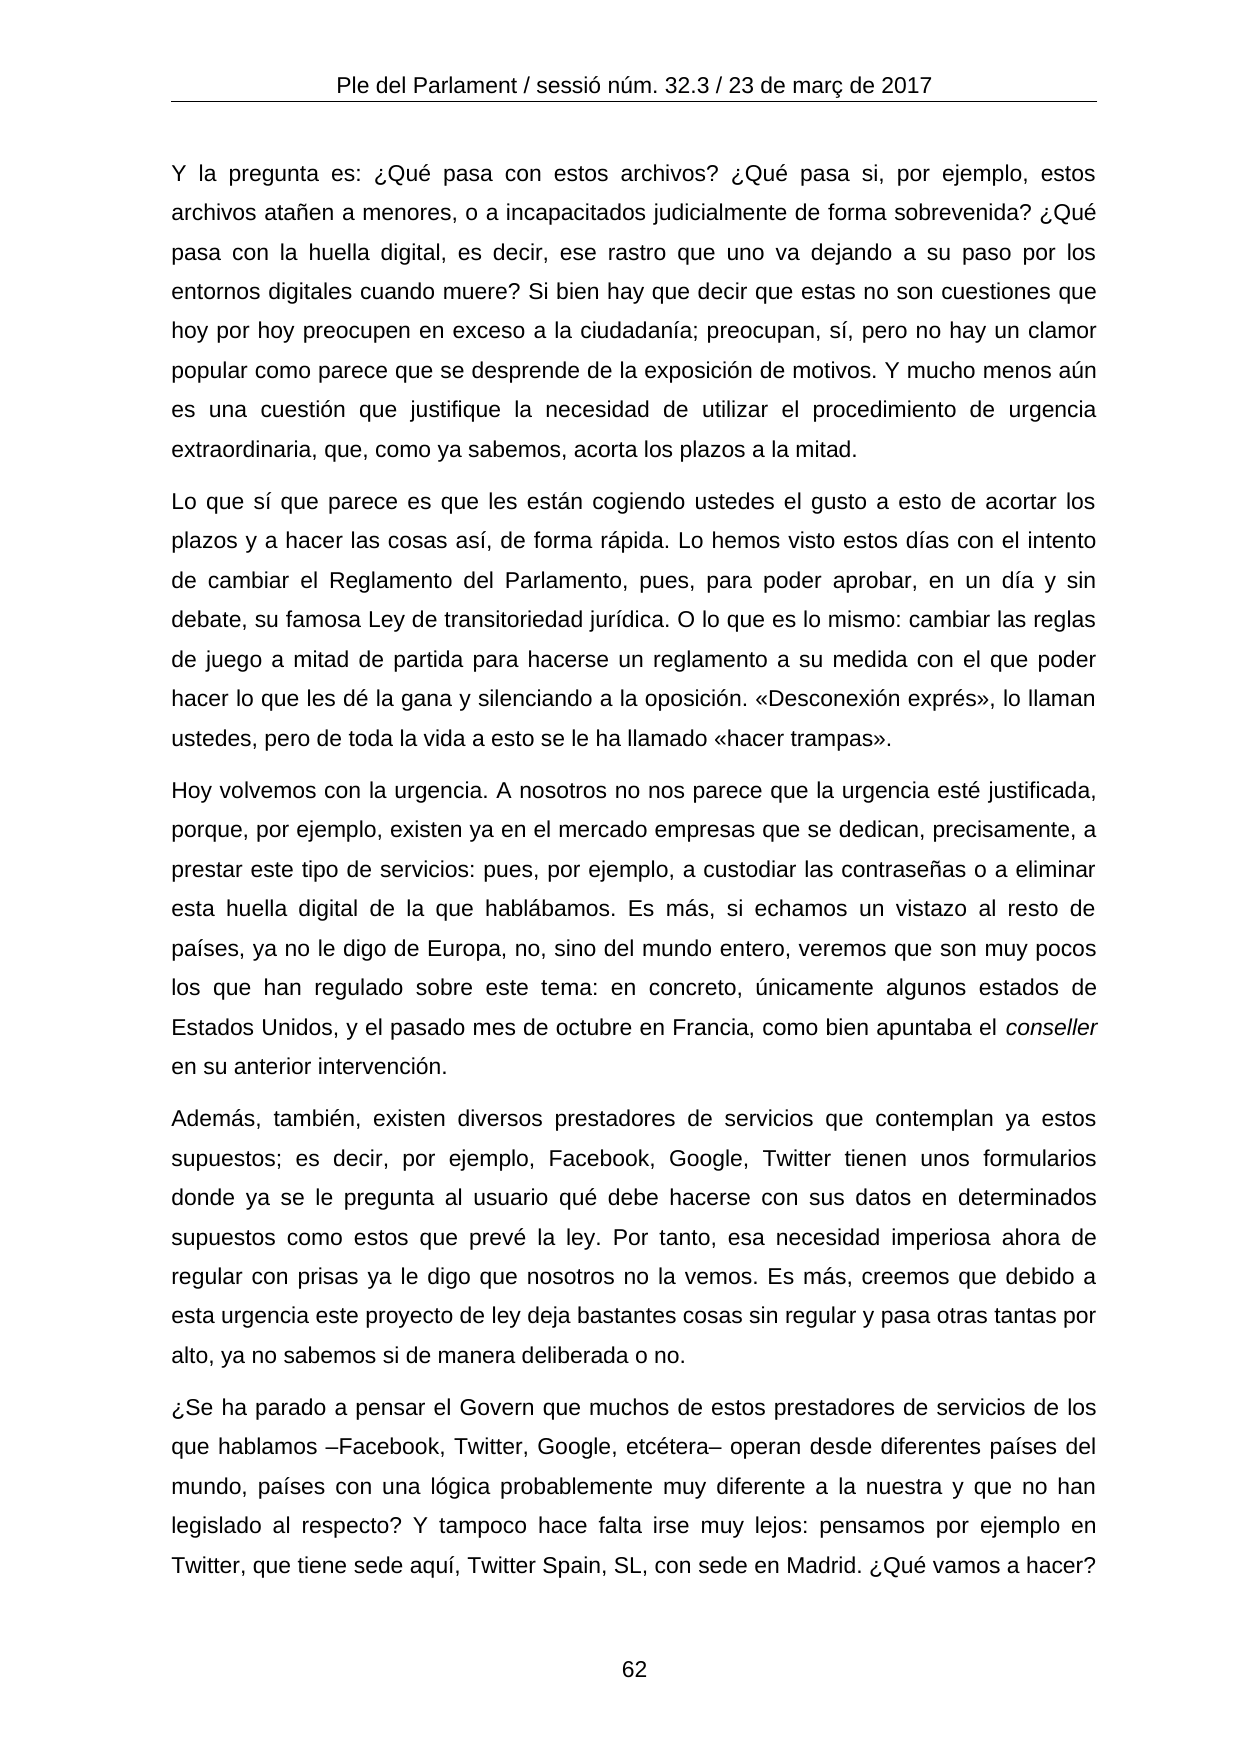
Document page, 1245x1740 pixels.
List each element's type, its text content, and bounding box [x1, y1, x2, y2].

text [171, 1394, 1097, 1578]
text Y la pregunta es: ¿Qué pasa con estos archivos? ¿Qué pasa si, por ejemplo, estos archivos atañen a menores, o a incapacitados judicialmente de forma sobrevenida? ¿Qué pasa con la huella digital, es decir, ese rastro que uno va dejando a su paso por los entornos digitales cuando muere? Si bien hay que decir que estas no son cuestiones que hoy por hoy preocupen en exceso a la ciudadanía; preocupan, sí, pero no hay un clamor popular como parece que se desprende de la exposición de motivos. Y mucho menos aún es una cuestión que justifique la necesidad de utilizar el procedimiento de urgencia extraordinaria, que, como ya sabemos, acorta los plazos a la mitad. [171, 159, 1097, 462]
text Lo que sí que parece es que les están cogiendo ustedes el gusto a esto de acortar los plazos y a hacer las cosas así, de forma rápida. Lo hemos visto estos días con el intento de cambiar el Reglamento del Parlamento, pues, para poder aprobar, en un día y sin debate, su famosa Ley de transitoriedad jurídica. O lo que es lo mismo: cambiar las reglas de juego a mitad de partida para hacerse un reglamento a su medida con el que poder hacer lo que les dé la gana y silenciando a la oposición. «Desconexión exprés», lo llaman ustedes, pero de toda la vida a esto se le ha llamado «hacer trampas». [171, 488, 1097, 751]
text Además, también, existen diversos prestadores de servicios que contemplan ya estos supuestos; es decir, por ejemplo, Facebook, Google, Twitter tienen unos formularios donde ya se le pregunta al usuario qué debe hacerse con sus datos en determinados supuestos como estos que prevé la ley. Por tanto, esa necesidad imperiosa ahora de regular con prisas ya le digo que nosotros no la vemos. Es más, creemos que debido a esta urgencia este proyecto de ley deja bastantes cosas sin regular y pasa otras tantas por alto, ya no sabemos si de manera deliberada o no. [171, 1105, 1097, 1368]
text Hoy volvemos con la urgencia. A nosotros no nos parece que la urgencia esté justificada, porque, por ejemplo, existen ya en el mercado empresas que se dedican, precisamente, a prestar este tipo de servicios: pues, por ejemplo, a custodiar las contraseñas o a eliminar esta huella digital de la que hablábamos. Es más, si echamos un vistazo al resto de países, ya no le digo de Europa, no, sino del mundo entero, veremos que son muy pocos los que han regulado sobre este tema: en concreto, únicamente algunos estados de Estados Unidos, y el pasado mes de octubre en Francia, como bien apuntaba el conseller en su anterior intervención. [171, 777, 1097, 1079]
